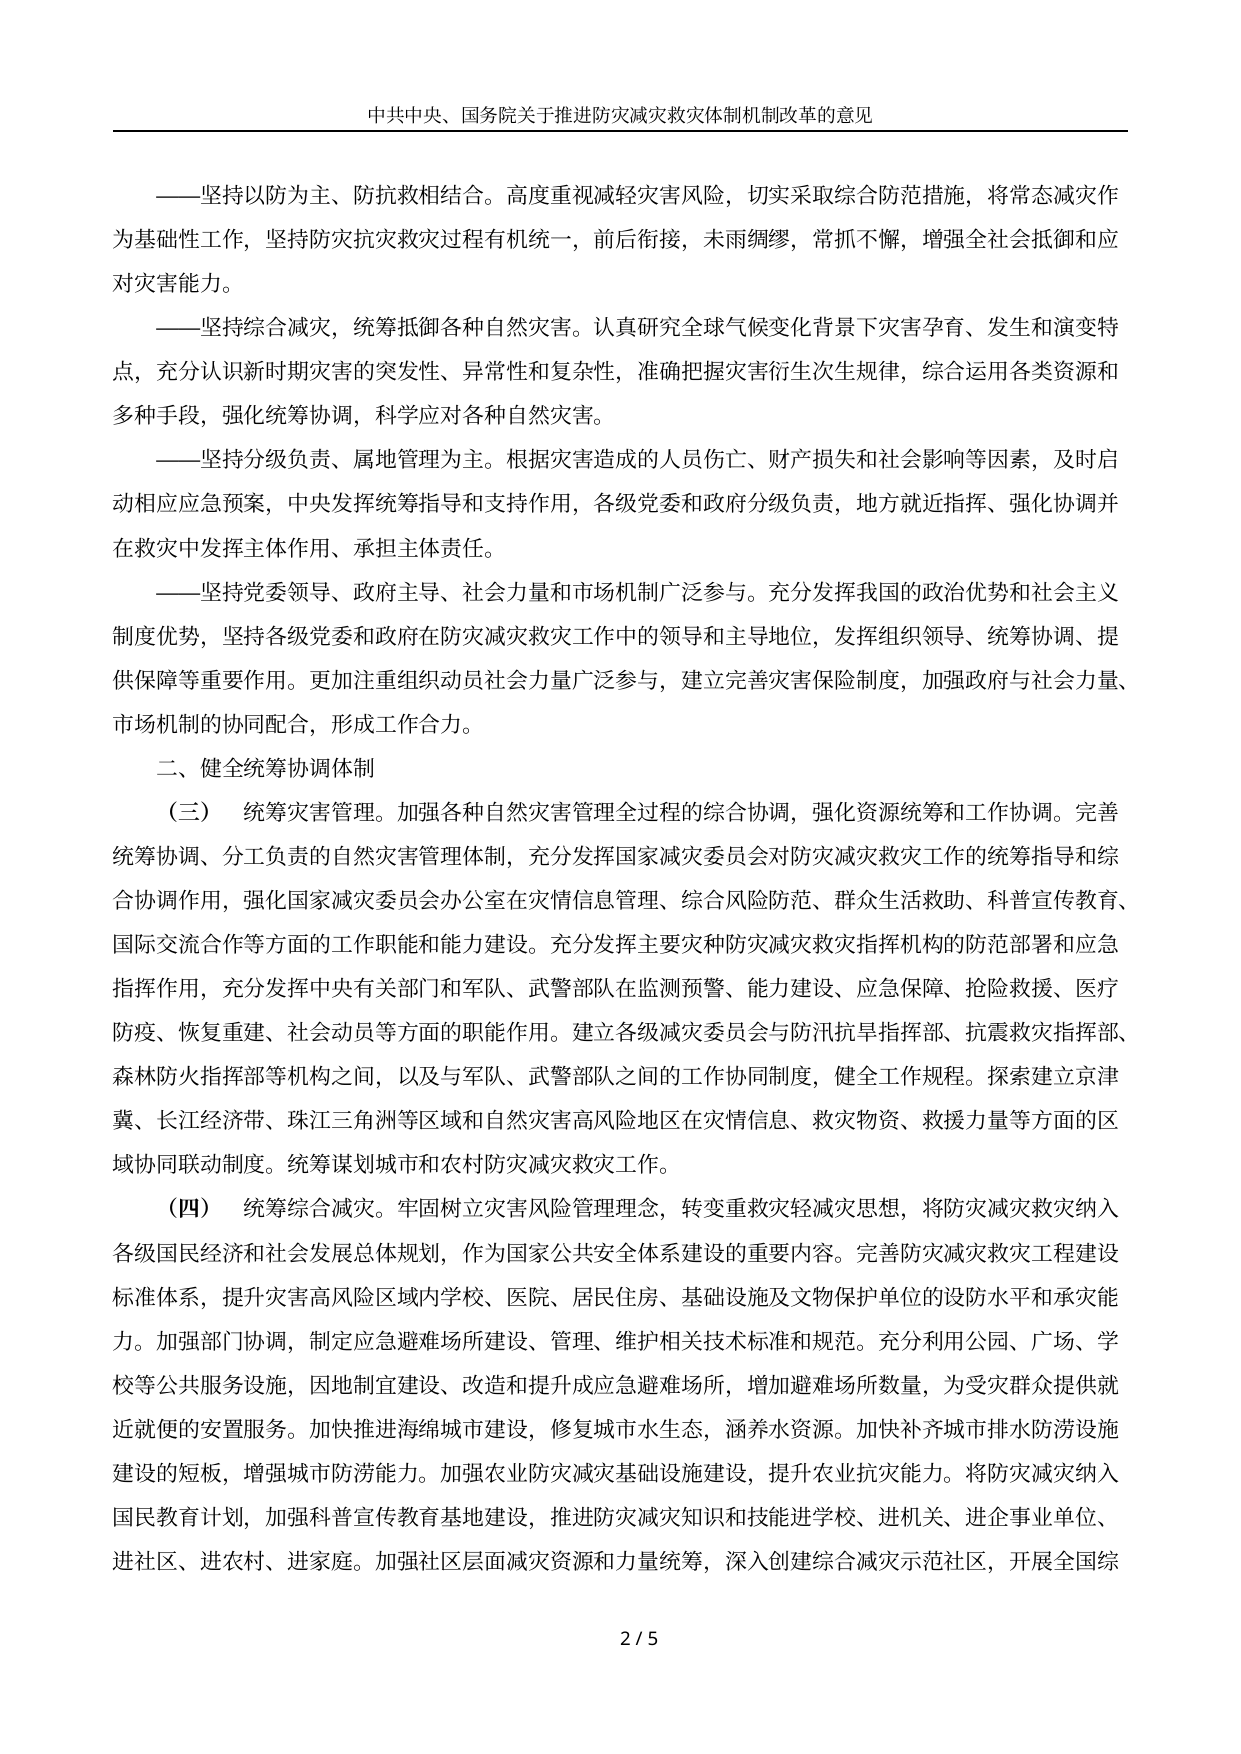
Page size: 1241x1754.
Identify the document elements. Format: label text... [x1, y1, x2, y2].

text 二、健全统筹协调体制 [112, 745, 1128, 789]
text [112, 1185, 1128, 1582]
text （三） 统筹灾害管理。加强各种自然灾害管理全过程的综合协调，强化资源统筹和工作协调。完善统筹协调、分工负责的自然灾害管理体制，充分发挥国家减灾委员会对防灾减灾救灾工作的统筹指导和综合协调作用，强化国家减灾委员会办公室在灾情信息管理、综合风险防范、群众生活救助、科普宣传教育、国际交流合作等方面的工作职能和能力建设。充分发挥主要灾种防灾减灾救灾指挥机构的防范部署和应急指挥作用，充分发挥中央有关部门和军队、武警部队在监测预警、能力建设、应急保障、抢险救援、医疗防疫、恢复重建、社会动员等方面的职能作用。建立各级减灾委员会与防汛抗旱指挥部、抗震救灾指挥部、森林防火指挥部等机构之间，以及与军队、武警部队之间的工作协同制度，健全工作规程。探索建立京津冀、长江经济带、珠江三角洲等区域和自然灾害高风险地区在灾情信息、救灾物资、救援力量等方面的区域协同联动制度。统筹谋划城市和农村防灾减灾救灾工作。 [112, 789, 1128, 1185]
text ——坚持综合减灾，统筹抵御各种自然灾害。认真研究全球气候变化背景下灾害孕育、发生和演变特点，充分认识新时期灾害的突发性、异常性和复杂性，准确把握灾害衍生次生规律，综合运用各类资源和多种手段，强化统筹协调，科学应对各种自然灾害。 [112, 304, 1128, 436]
text ——坚持党委领导、政府主导、社会力量和市场机制广泛参与。充分发挥我国的政治优势和社会主义制度优势，坚持各级党委和政府在防灾减灾救灾工作中的领导和主导地位，发挥组织领导、统筹协调、提供保障等重要作用。更加注重组织动员社会力量广泛参与，建立完善灾害保险制度，加强政府与社会力量、市场机制的协同配合，形成工作合力。 [112, 568, 1128, 745]
text ——坚持以防为主、防抗救相结合。高度重视减轻灾害风险，切实采取综合防范措施，将常态减灾作为基础性工作，坚持防灾抗灾救灾过程有机统一，前后衔接，未雨绸缪，常抓不懈，增强全社会抵御和应对灾害能力。 [112, 172, 1128, 304]
text ——坚持分级负责、属地管理为主。根据灾害造成的人员伤亡、财产损失和社会影响等因素，及时启动相应应急预案，中央发挥统筹指导和支持作用，各级党委和政府分级负责，地方就近指挥、强化协调并在救灾中发挥主体作用、承担主体责任。 [112, 436, 1128, 568]
